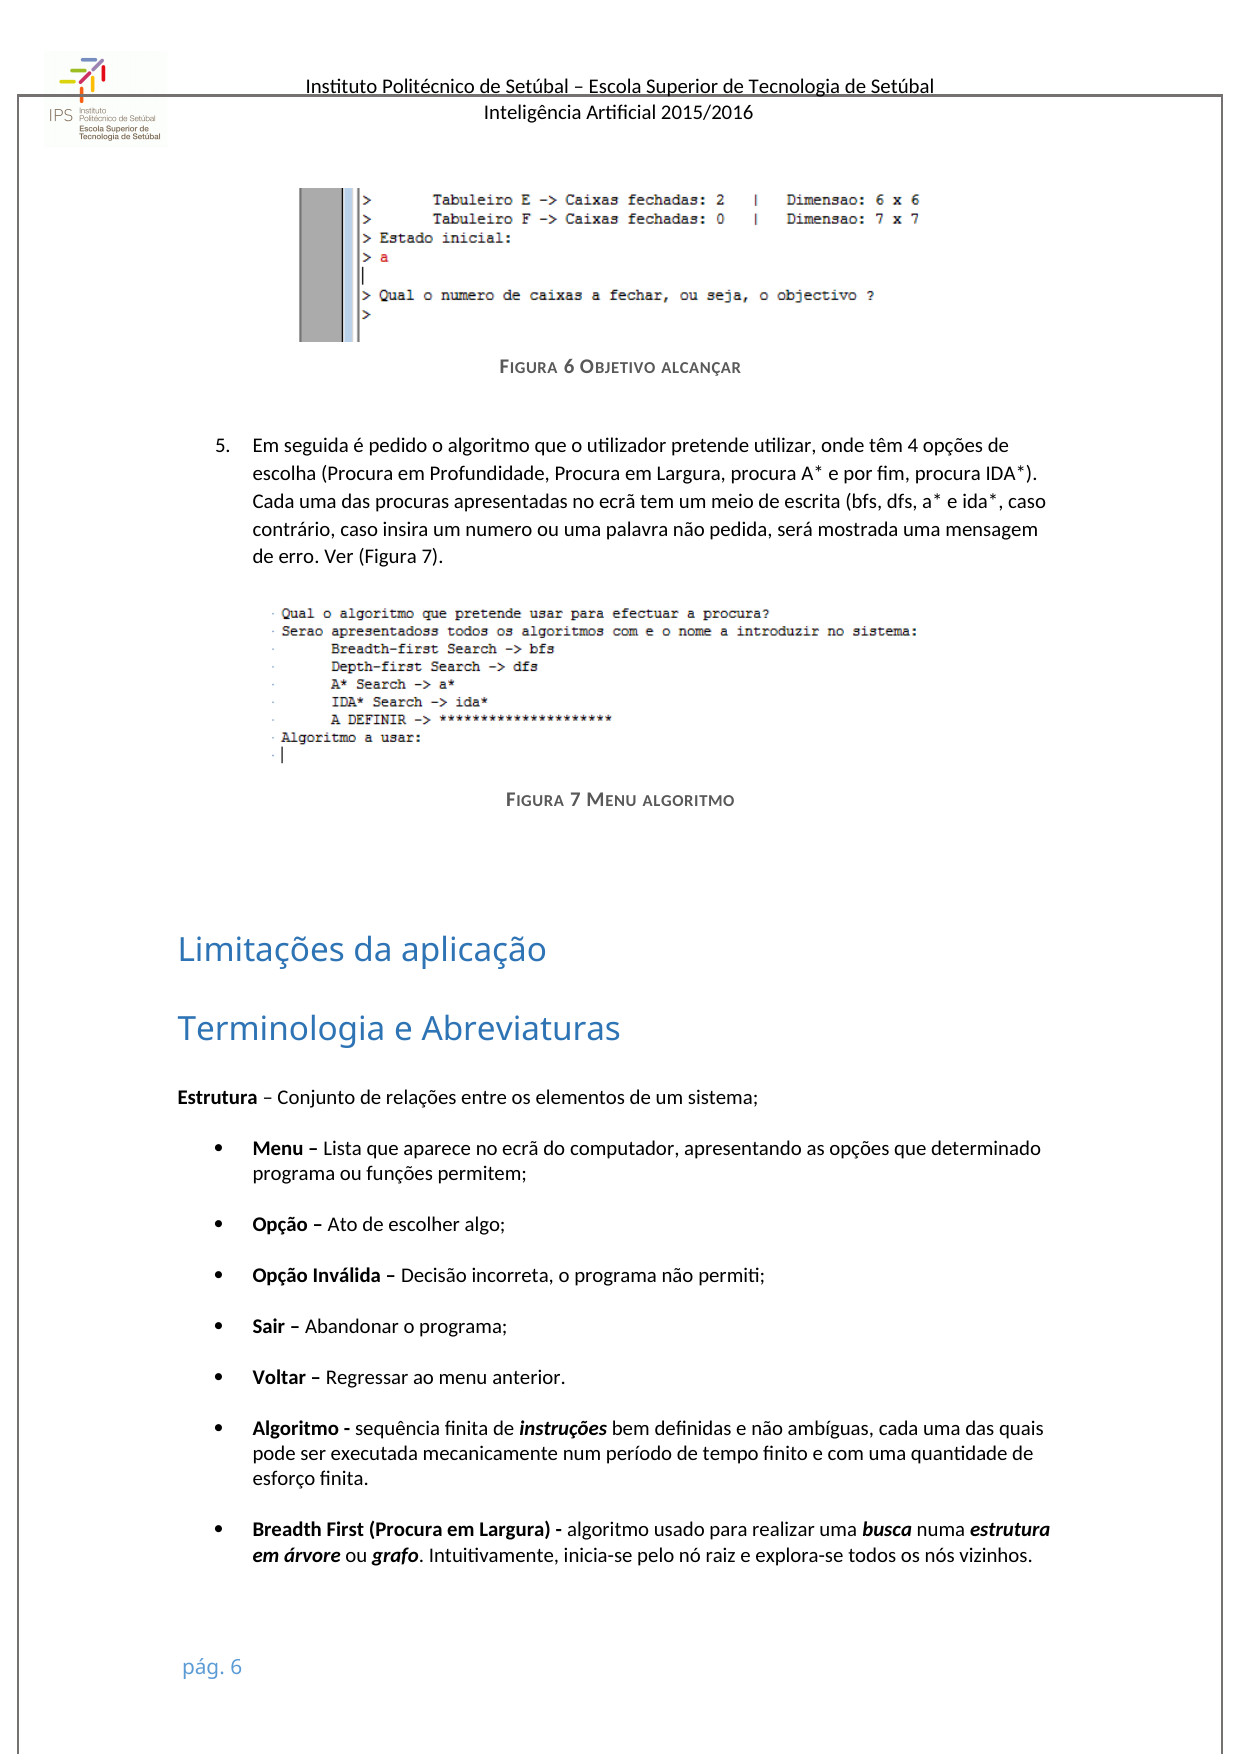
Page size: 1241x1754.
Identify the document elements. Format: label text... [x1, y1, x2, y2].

list Voltar – Regressar ao menu anterior. [215, 1364, 1063, 1389]
list Em seguida é pedido o algoritmo que o utilizador pretende utilizar, onde têm 4 opções de escolha (Procura em Profundidade, Procura em Largura, procura A* e por fim, procura IDA*). Cada uma das procuras apresentadas no ecrã tem um meio de escrita (bfs, dfs, a* e ida*, caso contrário, caso insira um numero ou uma palavra não pedida, será mostrada uma mensagem de erro. Ver (Figura 7). [215, 432, 1063, 569]
text Figura 6 Objetivo alcançar [177, 354, 1063, 379]
list Algoritmo - sequência finita de instruções bem definidas e não ambíguas, cada uma das quais pode ser executada mecanicamente num período de tempo finito e com uma quantidade de esforço finita. [215, 1415, 1063, 1491]
list Opção – Ato de escolher algo; [215, 1211, 1063, 1237]
picture [43, 51, 168, 94]
text Figura 7 Menu algoritmo [177, 787, 1063, 812]
list Sair – Abandonar o programa; [215, 1313, 1063, 1338]
text Estrutura – Conjunto de relações entre os elementos de um sistema; [177, 1084, 1063, 1110]
picture [299, 188, 942, 342]
picture [272, 584, 968, 772]
list Opção Inválida – Decisão incorreta, o programa não permiti; [215, 1262, 1063, 1288]
subtitle Limitações da aplicação [177, 926, 1063, 972]
picture [43, 97, 168, 147]
list Menu – Lista que aparece no ecrã do computador, apresentando as opções que determinado programa ou funções permitem; [215, 1135, 1063, 1186]
subtitle Terminologia e Abreviaturas [177, 1005, 1063, 1050]
